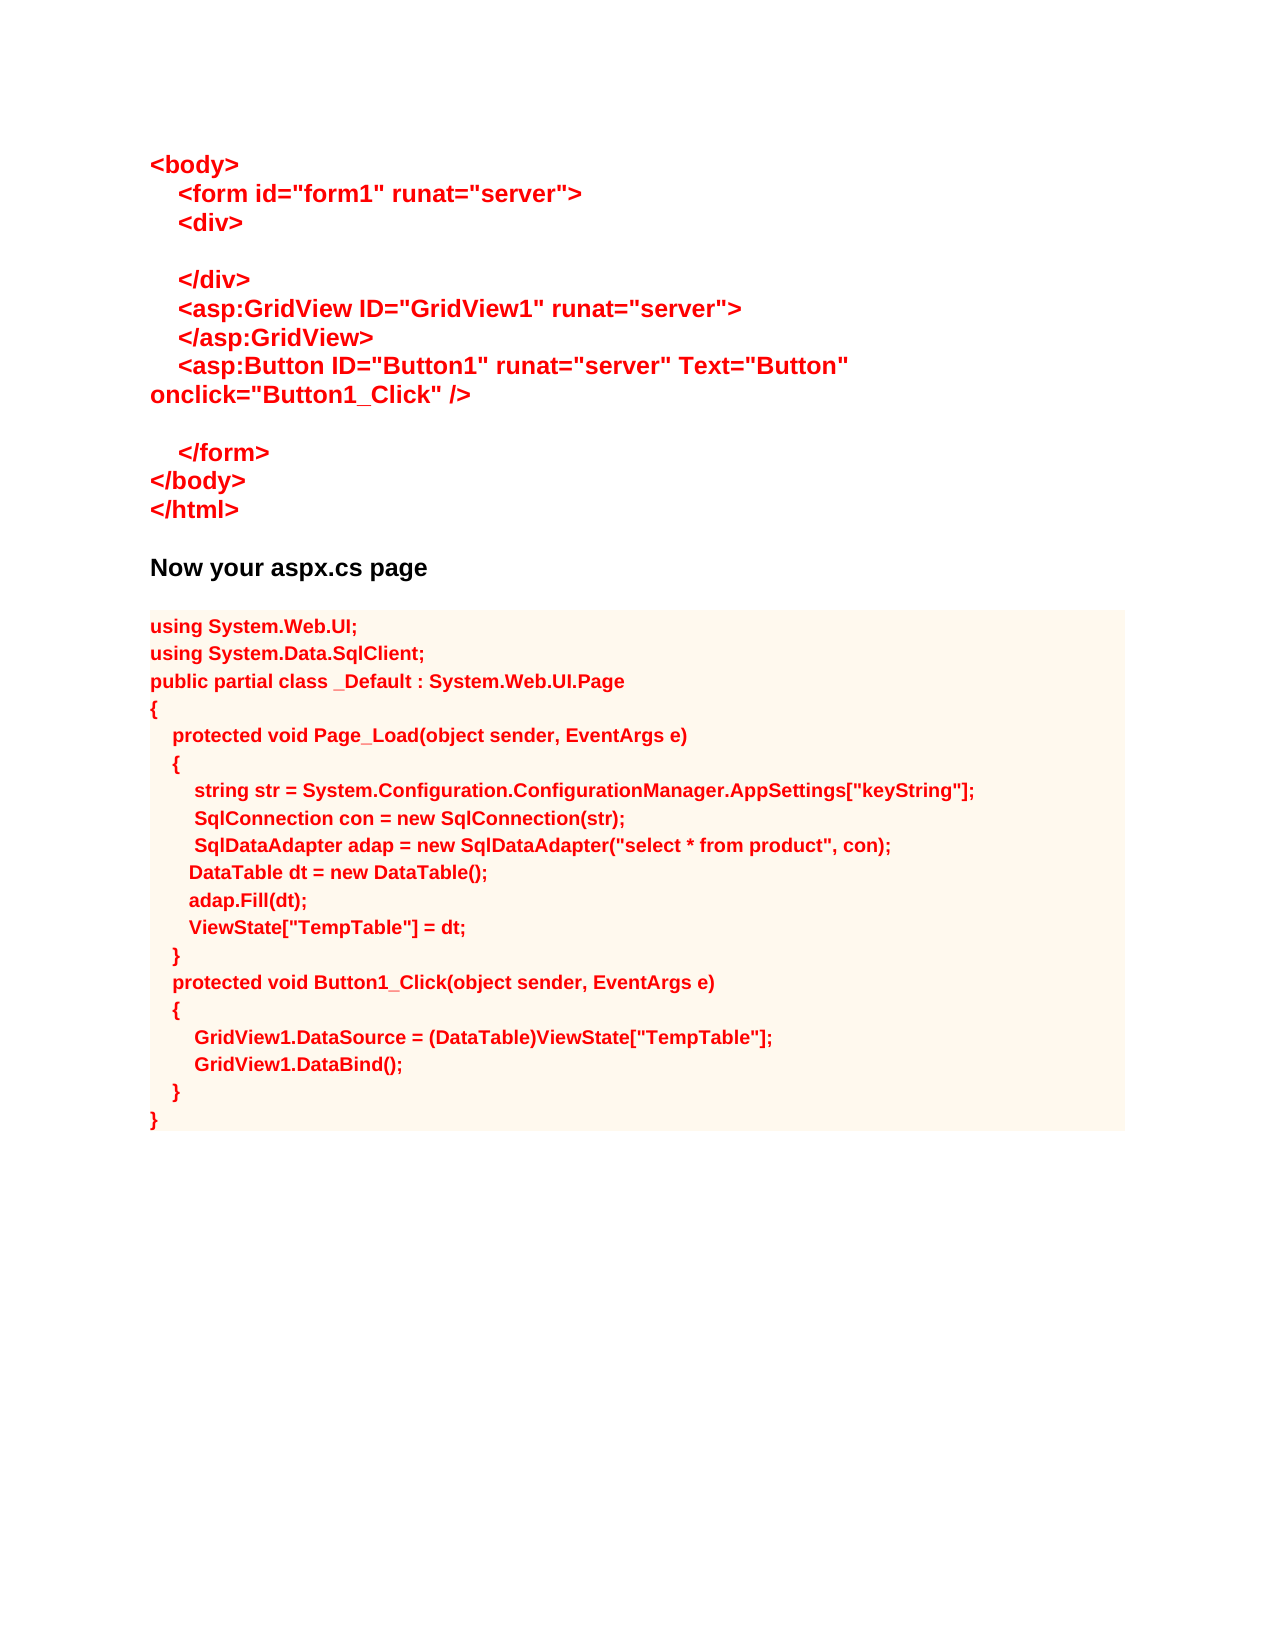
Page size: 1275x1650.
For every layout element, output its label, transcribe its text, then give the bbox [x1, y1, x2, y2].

text <div> [150, 207, 1125, 236]
text GridView1.DataBind(); [150, 1048, 1125, 1076]
text <form id="form1" runat="server"> [150, 179, 1125, 207]
text { [150, 747, 1125, 774]
text </form> [150, 437, 1125, 466]
text </asp:GridView> [150, 322, 1125, 351]
text string str = System.Configuration.ConfigurationManager.AppSettings["keyString"]; [150, 774, 1125, 802]
text { [150, 692, 1125, 719]
text </html> [150, 495, 1125, 524]
text <asp:GridView ID="GridView1" runat="server"> [150, 294, 1125, 322]
text </body> [150, 466, 1125, 495]
text } [150, 1076, 1125, 1103]
text DataTable dt = new DataTable(); [150, 857, 1125, 884]
text adap.Fill(dt); [150, 884, 1125, 911]
text </div> [150, 265, 1125, 294]
text <body> [150, 150, 1125, 179]
text { [150, 993, 1125, 1021]
text using System.Data.SqlClient; [150, 637, 1125, 665]
text GridView1.DataSource = (DataTable)ViewState["TempTable"]; [150, 1021, 1125, 1048]
text protected void Button1_Click(object sender, EventArgs e) [150, 966, 1125, 993]
text Now your aspx.cs page [150, 552, 1125, 581]
text } [150, 939, 1125, 966]
text SqlConnection con = new SqlConnection(str); [150, 802, 1125, 829]
text SqlDataAdapter adap = new SqlDataAdapter("select * from product", con); [150, 829, 1125, 857]
text ViewState["TempTable"] = dt; [150, 911, 1125, 939]
text public partial class _Default : System.Web.UI.Page [150, 665, 1125, 692]
text <asp:Button ID="Button1" runat="server" Text="Button" onclick="Button1_Click" /> [150, 351, 1125, 409]
text using System.Web.UI; [150, 610, 1125, 637]
text } [150, 1103, 1125, 1131]
text protected void Page_Load(object sender, EventArgs e) [150, 719, 1125, 747]
